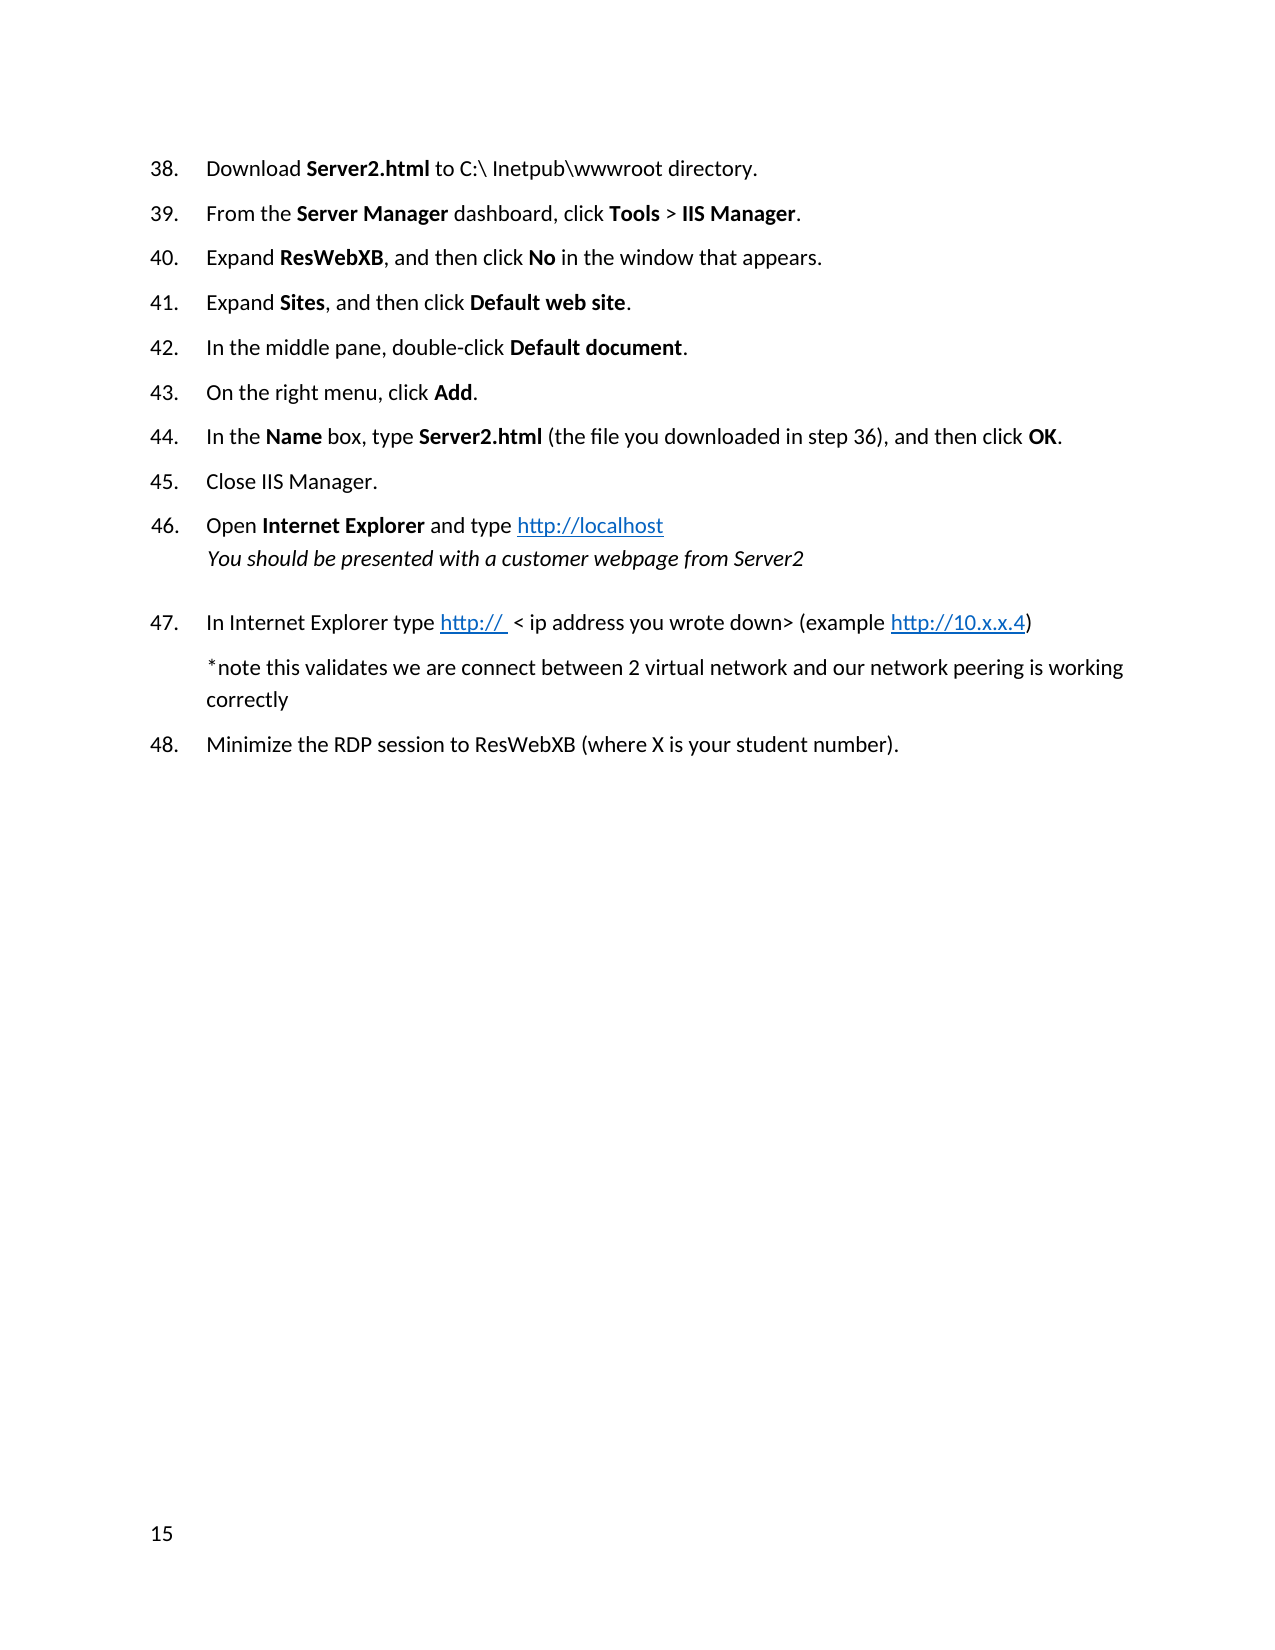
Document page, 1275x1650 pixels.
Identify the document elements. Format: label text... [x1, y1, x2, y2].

list Open Internet Explorer and type http://localhost [151, 512, 1130, 540]
list Expand ResWebXB, and then click No in the window that appears. [150, 243, 1130, 272]
list Close IIS Manager. [150, 467, 1130, 495]
list Download Server2.html to C:\ Inetpub\wwwroot directory. [150, 154, 1130, 182]
list Expand Sites, and then click Default web site. [150, 288, 1130, 316]
list Minimize the RDP session to ResWebXB (where X is your student number). [150, 730, 1130, 758]
list In Internet Explorer type http:// < ip address you wrote down> (example http://10.x.x.4) [150, 608, 1130, 636]
list In the middle pane, double-click Default document. [150, 333, 1130, 361]
list On the right menu, click Add. [150, 378, 1130, 406]
list In the Name box, type Server2.html (the file you downloaded in step 36), and then click OK. [150, 422, 1130, 450]
list You should be presented with a customer webpage from Server2 [207, 544, 1130, 572]
list From the Server Manager dashboard, click Tools > IIS Manager. [150, 199, 1130, 227]
list *note this validates we are connect between 2 virtual network and our network peering is working correctly [206, 653, 1130, 713]
